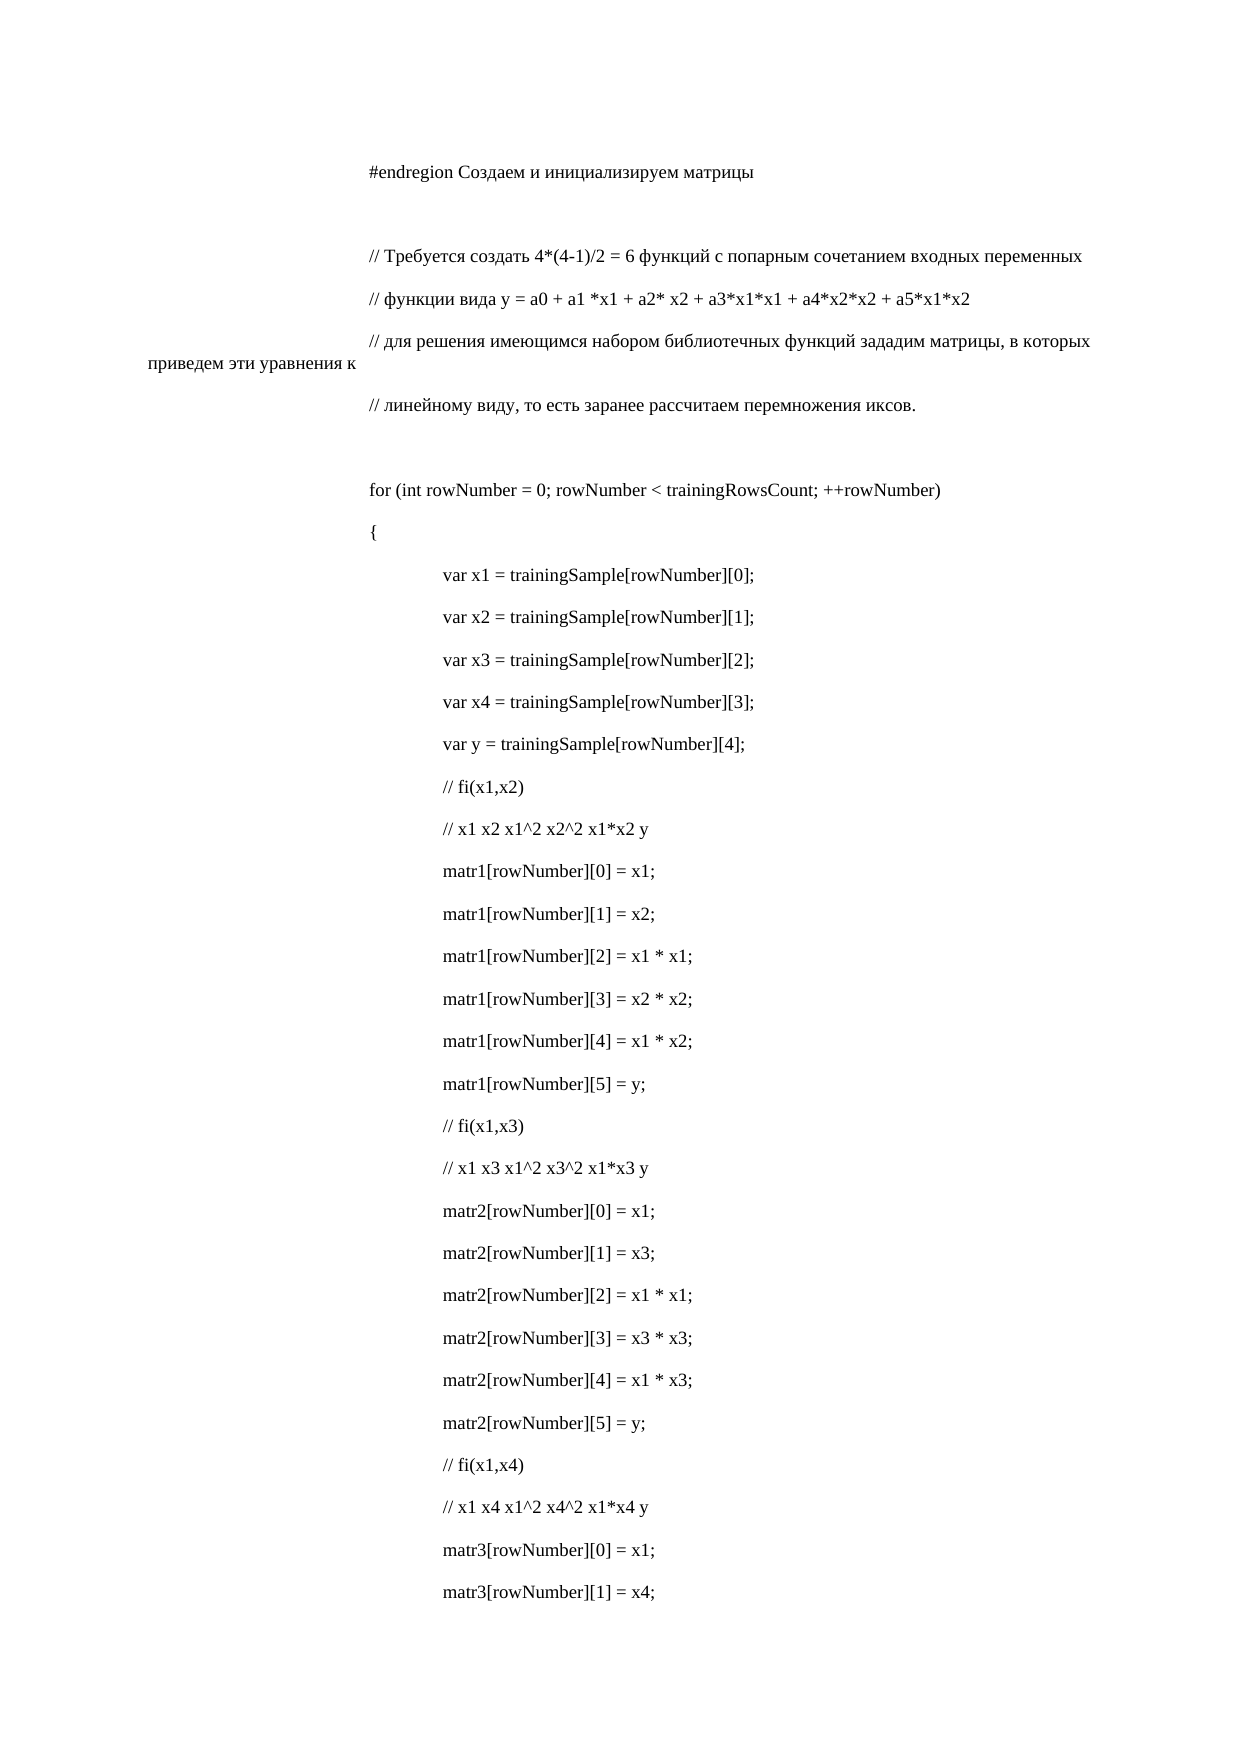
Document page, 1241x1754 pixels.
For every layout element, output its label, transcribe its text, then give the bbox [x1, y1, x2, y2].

text { [148, 521, 1152, 543]
text for (int rowNumber = 0; rowNumber < trainingRowsCount; ++rowNumber) [148, 479, 1152, 500]
text // функции вида y = a0 + a1 *x1 + a2* x2 + a3*x1*x1 + a4*x2*x2 + a5*x1*x2 [148, 288, 1152, 309]
text matr1[rowNumber][0] = x1; [148, 860, 1152, 882]
text matr1[rowNumber][5] = y; [148, 1072, 1152, 1094]
text matr1[rowNumber][4] = x1 * x2; [148, 1030, 1152, 1052]
text matr2[rowNumber][2] = x1 * x1; [148, 1284, 1152, 1306]
text var x2 = trainingSample[rowNumber][1]; [148, 606, 1152, 628]
text // x1 x3 x1^2 x3^2 x1*x3 y [148, 1157, 1152, 1179]
text // линейному виду, то есть заранее рассчитаем перемножения иксов. [148, 394, 1152, 416]
text matr2[rowNumber][3] = x3 * x3; [148, 1327, 1152, 1348]
text matr3[rowNumber][1] = x4; [148, 1581, 1152, 1603]
text matr1[rowNumber][3] = x2 * x2; [148, 988, 1152, 1009]
text var x1 = trainingSample[rowNumber][0]; [148, 564, 1152, 585]
text matr2[rowNumber][4] = x1 * x3; [148, 1369, 1152, 1391]
text matr2[rowNumber][0] = x1; [148, 1199, 1152, 1221]
text matr1[rowNumber][1] = x2; [148, 903, 1152, 924]
text var x4 = trainingSample[rowNumber][3]; [148, 691, 1152, 712]
text var x3 = trainingSample[rowNumber][2]; [148, 648, 1152, 670]
text #endregion Создаем и инициализируем матрицы [148, 161, 1152, 182]
text matr3[rowNumber][0] = x1; [148, 1539, 1152, 1560]
text // fi(x1,x3) [148, 1115, 1152, 1136]
text matr2[rowNumber][1] = x3; [148, 1242, 1152, 1263]
text matr1[rowNumber][2] = x1 * x1; [148, 945, 1152, 967]
text // x1 x2 x1^2 x2^2 x1*x2 y [148, 818, 1152, 839]
text // fi(x1,x2) [148, 776, 1152, 797]
text // fi(x1,x4) [148, 1454, 1152, 1476]
text // для решения имеющимся набором библиотечных функций зададим матрицы, в которых приведем эти уравнения к [148, 330, 1152, 373]
text // Требуется создать 4*(4-1)/2 = 6 функций с попарным сочетанием входных переменных [148, 245, 1152, 267]
text var y = trainingSample[rowNumber][4]; [148, 733, 1152, 755]
text matr2[rowNumber][5] = y; [148, 1412, 1152, 1433]
text // x1 x4 x1^2 x4^2 x1*x4 y [148, 1496, 1152, 1518]
